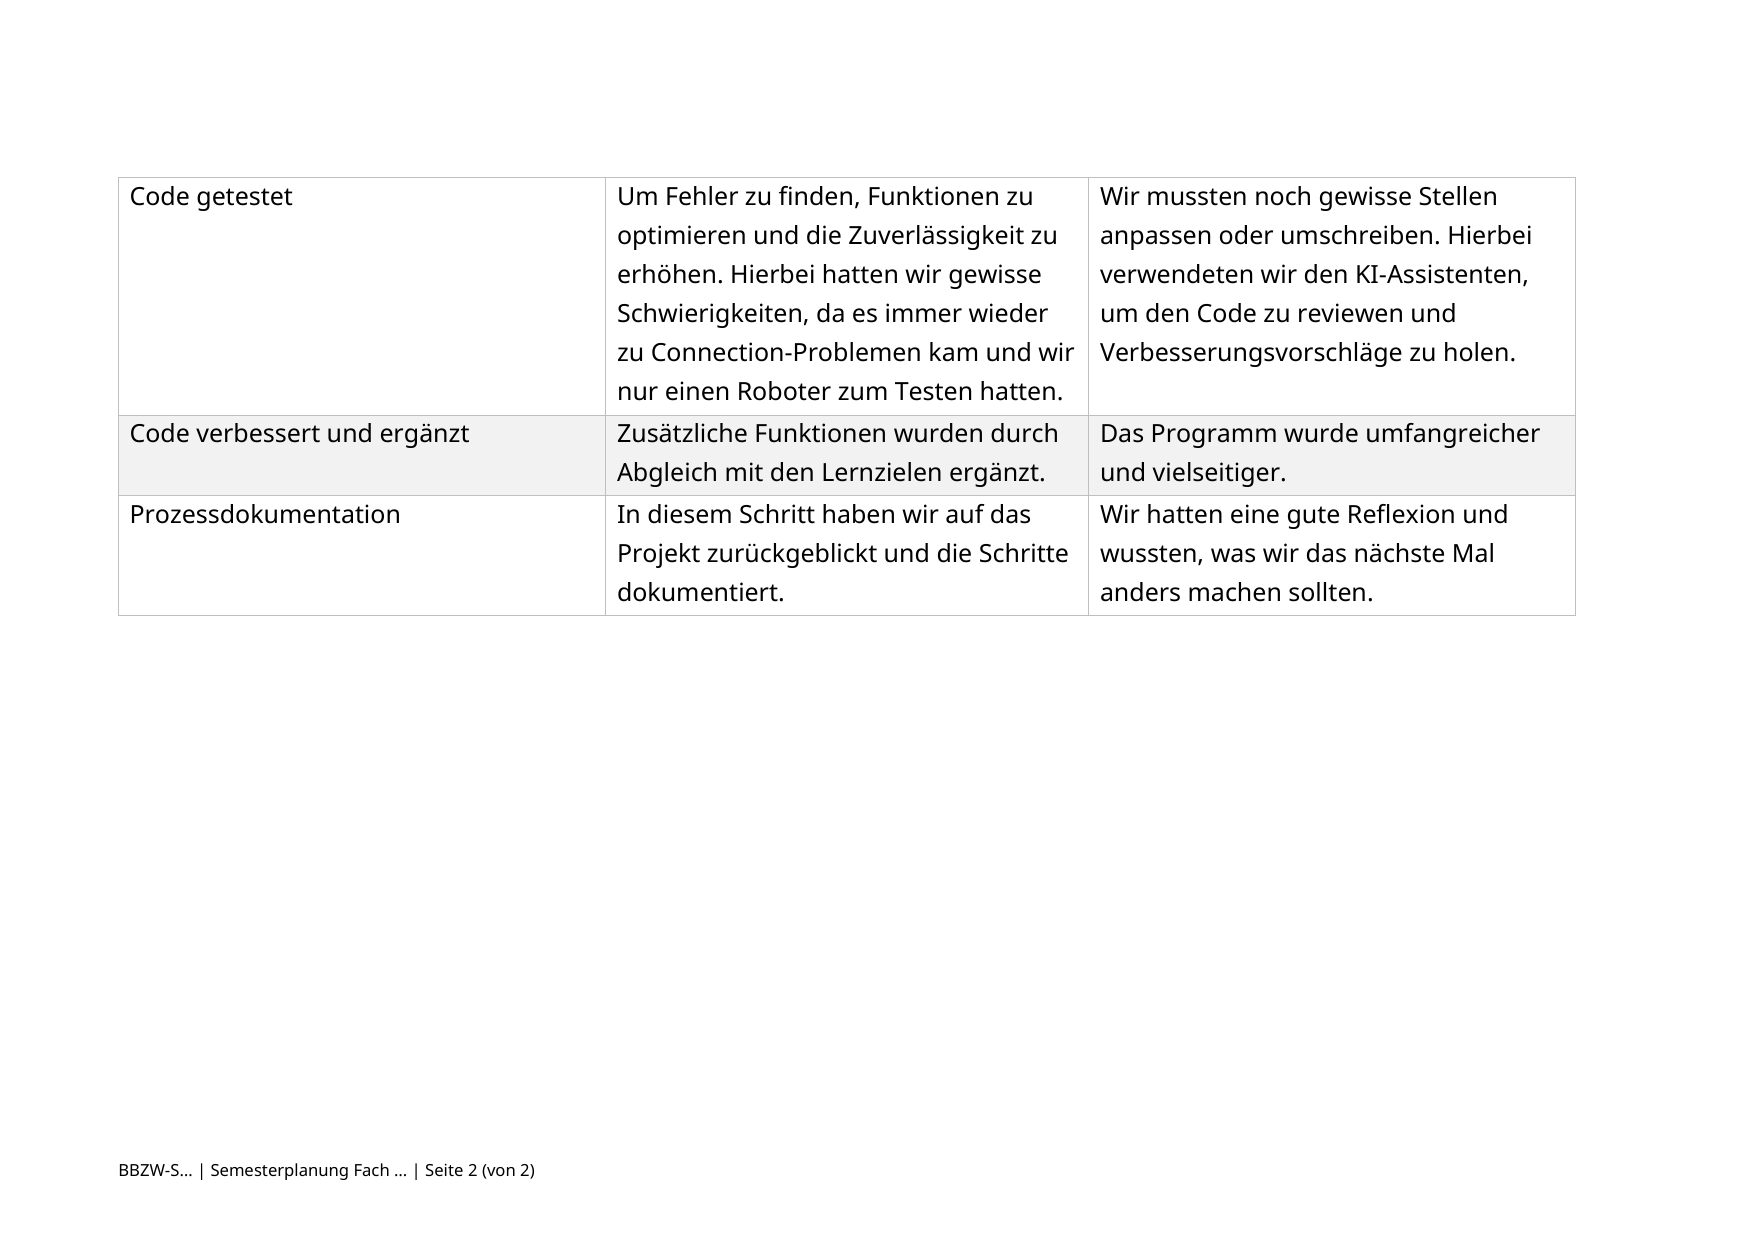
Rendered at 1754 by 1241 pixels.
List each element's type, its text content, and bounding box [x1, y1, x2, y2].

table_cell Wir hatten eine gute Reflexion und wussten, was wir das nächste Mal anders machen sollten. [1089, 496, 1575, 615]
table_cell Prozessdokumentation [119, 496, 605, 615]
table_cell Das Programm wurde umfangreicher und vielseitiger. [1089, 416, 1575, 495]
table_cell Code verbessert und ergänzt [119, 416, 605, 495]
table_cell Code getestet [119, 178, 605, 414]
table_cell Zusätzliche Funktionen wurden durch Abgleich mit den Lernzielen ergänzt. [606, 416, 1088, 495]
table_cell In diesem Schritt haben wir auf das Projekt zurückgeblickt und die Schritte dokumentiert. [606, 496, 1088, 615]
table_cell Um Fehler zu finden, Funktionen zu optimieren und die Zuverlässigkeit zu erhöhen. Hierbei hatten wir gewisse Schwierigkeiten, da es immer wieder zu Connection-Problemen kam und wir nur einen Roboter zum Testen hatten. [606, 178, 1088, 414]
table_cell Wir mussten noch gewisse Stellen anpassen oder umschreiben. Hierbei verwendeten wir den KI-Assistenten, um den Code zu reviewen und Verbesserungsvorschläge zu holen. [1089, 178, 1575, 414]
